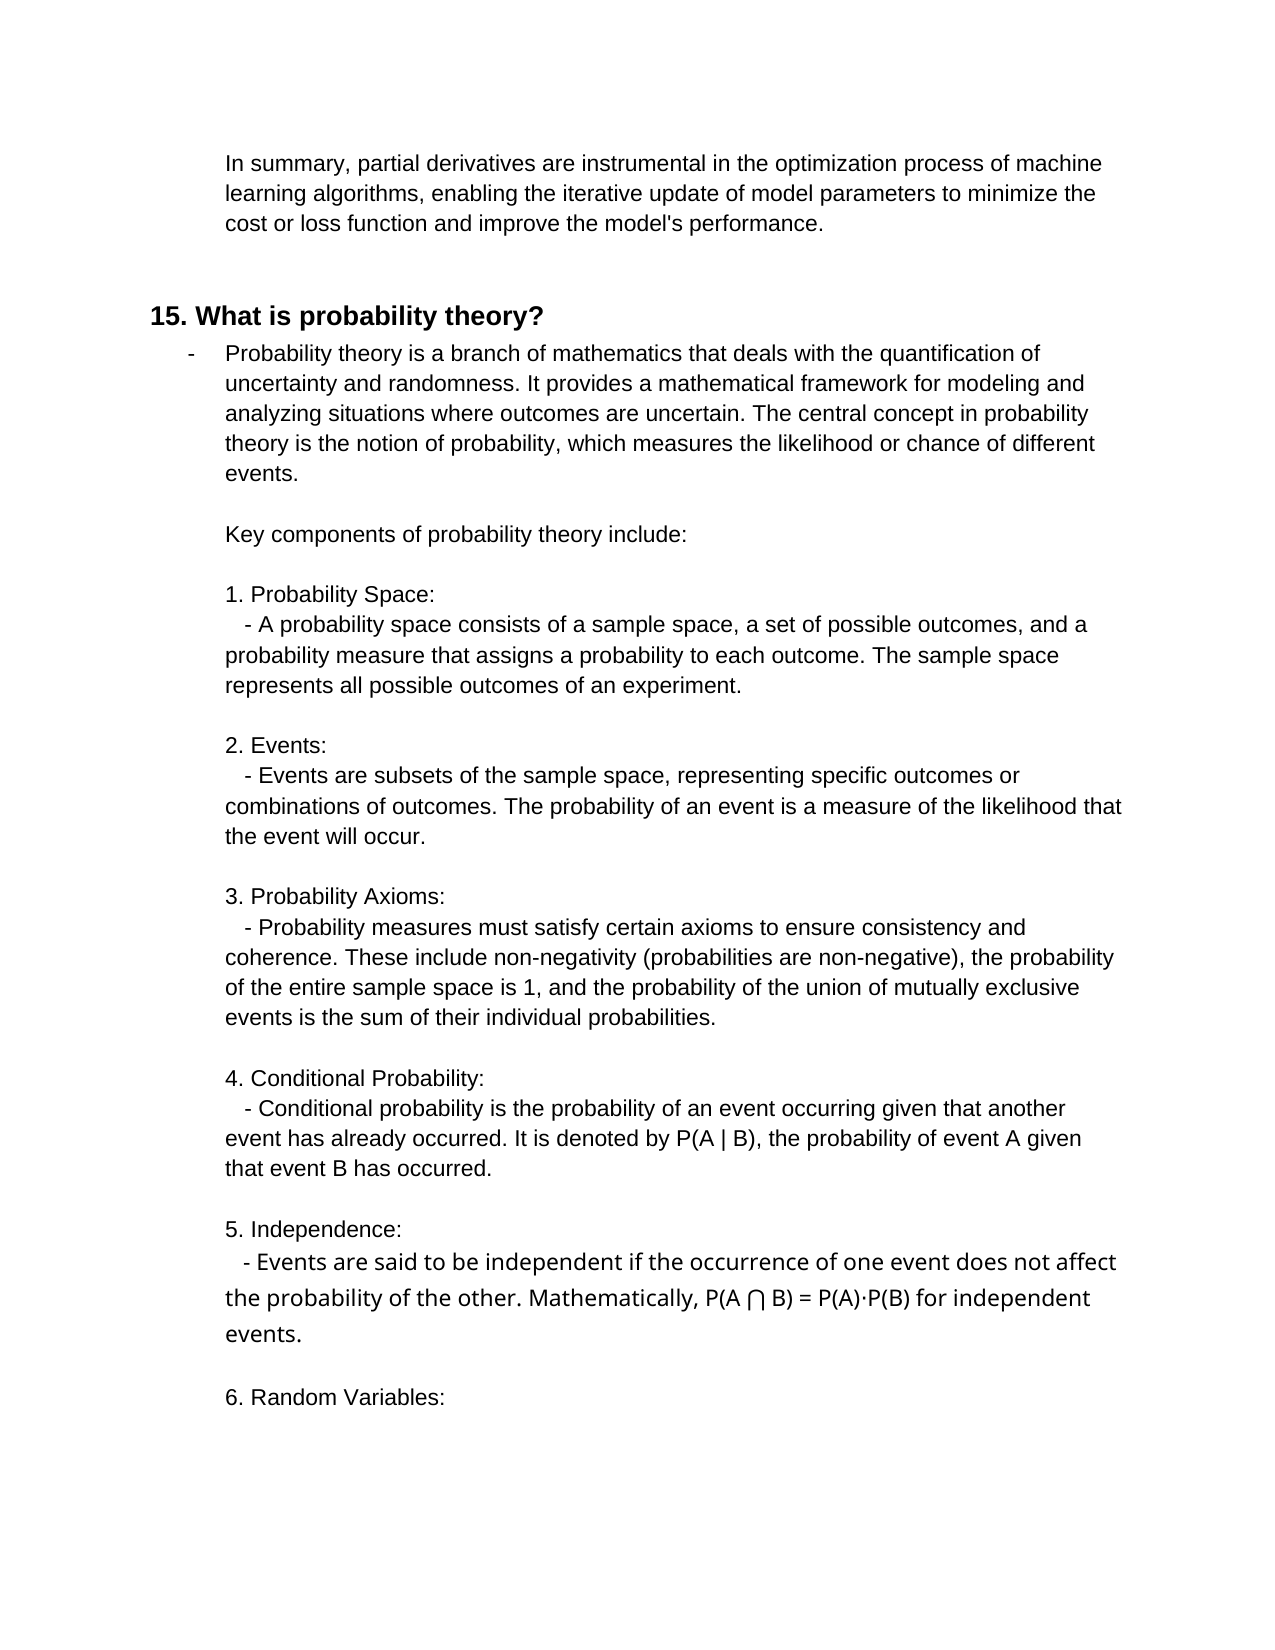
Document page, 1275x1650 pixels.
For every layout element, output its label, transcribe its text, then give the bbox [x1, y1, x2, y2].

text 1. Probability Space: [225, 581, 1125, 608]
text Key components of probability theory include: [225, 521, 1125, 547]
text - Probability measures must satisfy certain axioms to ensure consistency and coherence. These include non-negativity (probabilities are non-negative), the probability of the entire sample space is 1, and the probability of the union of mutually exclusive events is the sum of their individual probabilities. [225, 913, 1125, 1031]
text - Events are subsets of the sample space, representing specific outcomes or combinations of outcomes. The probability of an event is a measure of the likelihood that the event will occur. [225, 762, 1125, 849]
text In summary, partial derivatives are instrumental in the optimization process of machine learning algorithms, enabling the iterative update of model parameters to minimize the cost or loss function and improve the model's performance. [225, 150, 1125, 237]
text 2. Events: [225, 732, 1125, 759]
text - A probability space consists of a sample space, a set of possible outcomes, and a probability measure that assigns a probability to each outcome. The sample space represents all possible outcomes of an experiment. [225, 611, 1125, 698]
text 3. Probability Axioms: [225, 883, 1125, 910]
list Probability theory is a branch of mathematics that deals with the quantification of uncertainty and randomness. It provides a mathematical framework for modeling and analyzing situations where outcomes are uncertain. The central concept in probability theory is the notion of probability, which measures the likelihood or chance of different events. [187, 339, 1125, 487]
subtitle 15. What is probability theory? [150, 300, 1125, 331]
text - Conditional probability is the probability of an event occurring given that another event has already occurred. It is denoted by P(A | B), the probability of event A given that event B has occurred. [225, 1095, 1125, 1182]
text 6. Random Variables: [225, 1384, 1125, 1410]
text 4. Conditional Probability: [225, 1064, 1125, 1091]
text - Events are said to be independent if the occurrence of one event does not affect the probability of the other. Mathematically, P(A ⋂ B) = P(A)⋅P(B) for independent events. [225, 1246, 1125, 1349]
text 5. Independence: [225, 1216, 1125, 1242]
